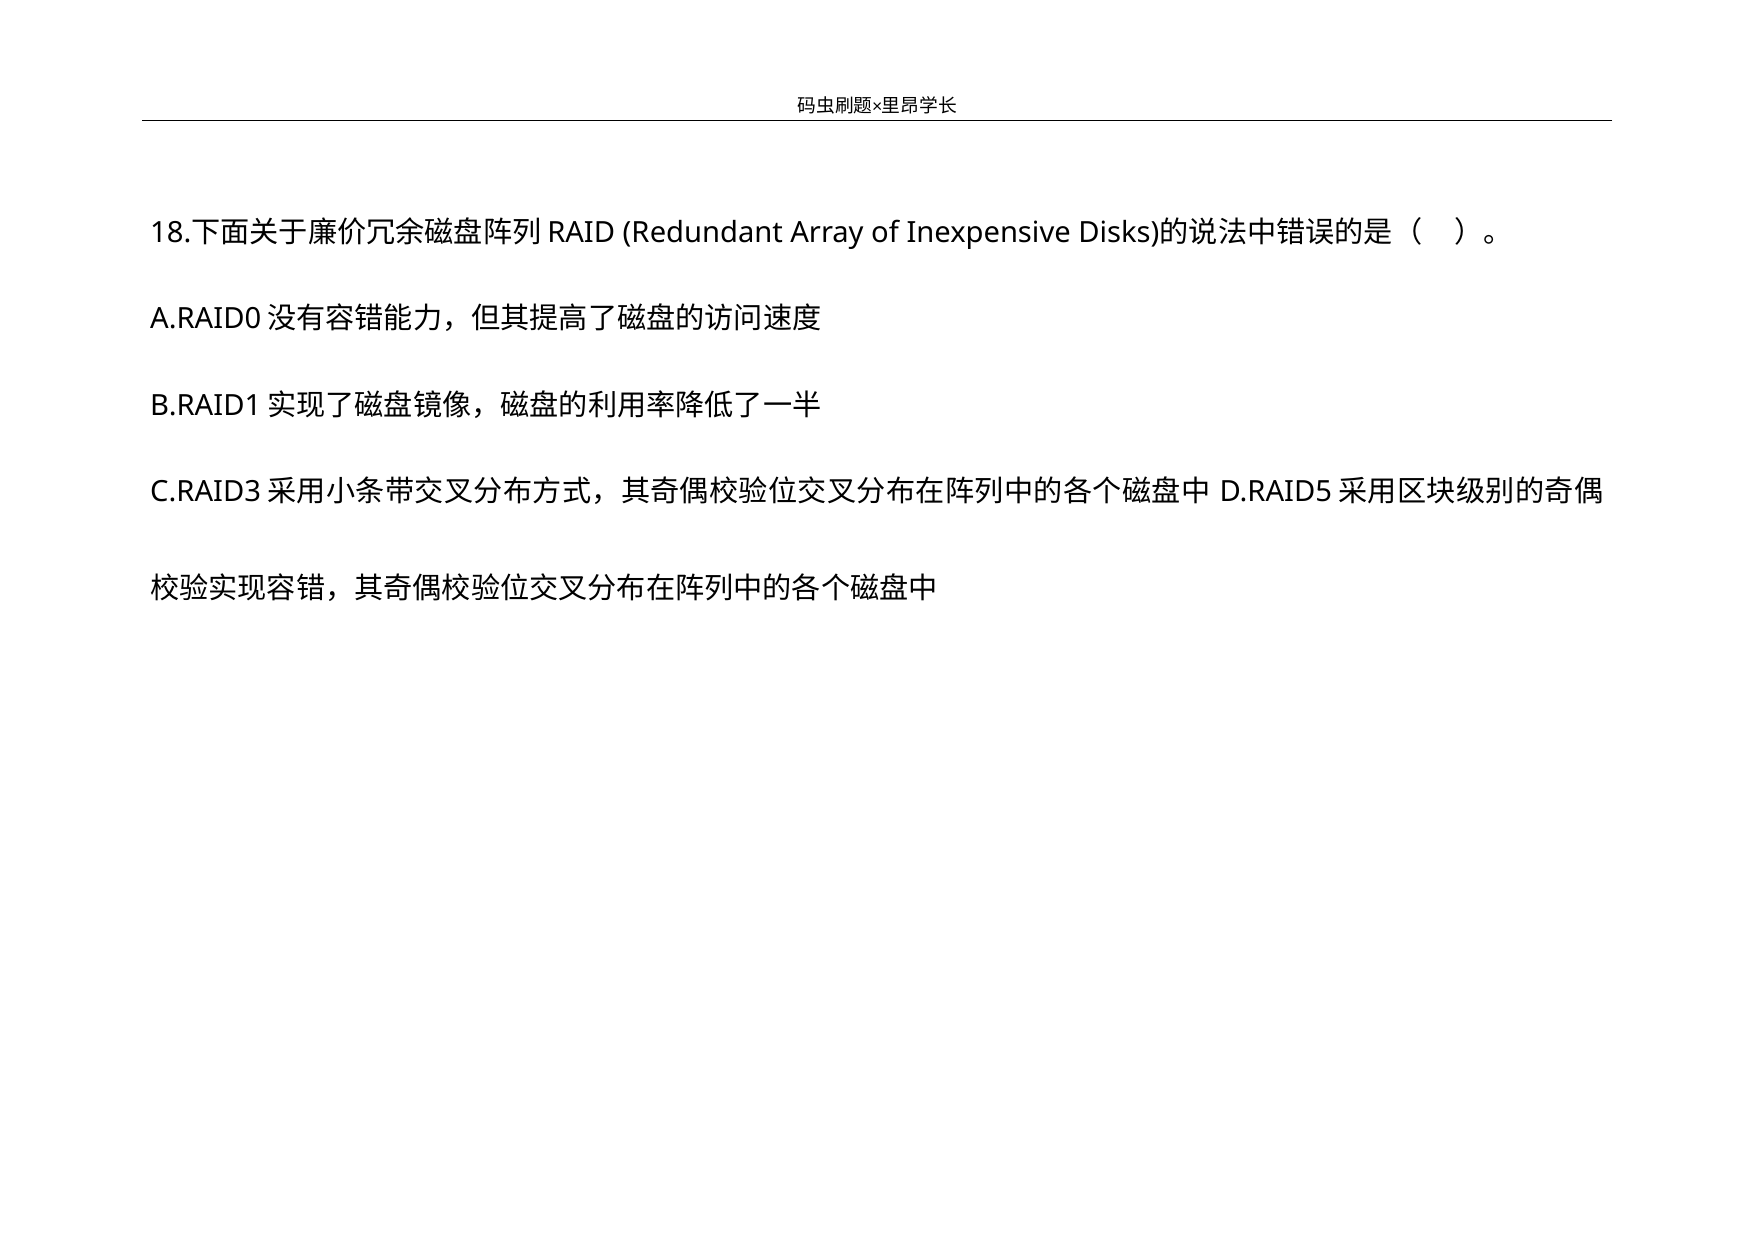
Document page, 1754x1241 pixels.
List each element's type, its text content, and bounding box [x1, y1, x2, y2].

text A.RAID0没有容错能力，但其提高了磁盘的访问速度 [150, 284, 1604, 349]
text 18.下面关于廉价冗余磁盘阵列RAID (Redundant Array of Inexpensive Disks)的说法中错误的是（ ）。 [150, 198, 1604, 263]
text C.RAID3采用小条带交叉分布方式，其奇偶校验位交叉分布在阵列中的各个磁盘中D.RAID5采用区块级别的奇偶校验实现容错，其奇偶校验位交叉分布在阵列中的各个磁盘中 [150, 456, 1604, 618]
text B.RAID1实现了磁盘镜像，磁盘的利用率降低了一半 [150, 370, 1604, 435]
